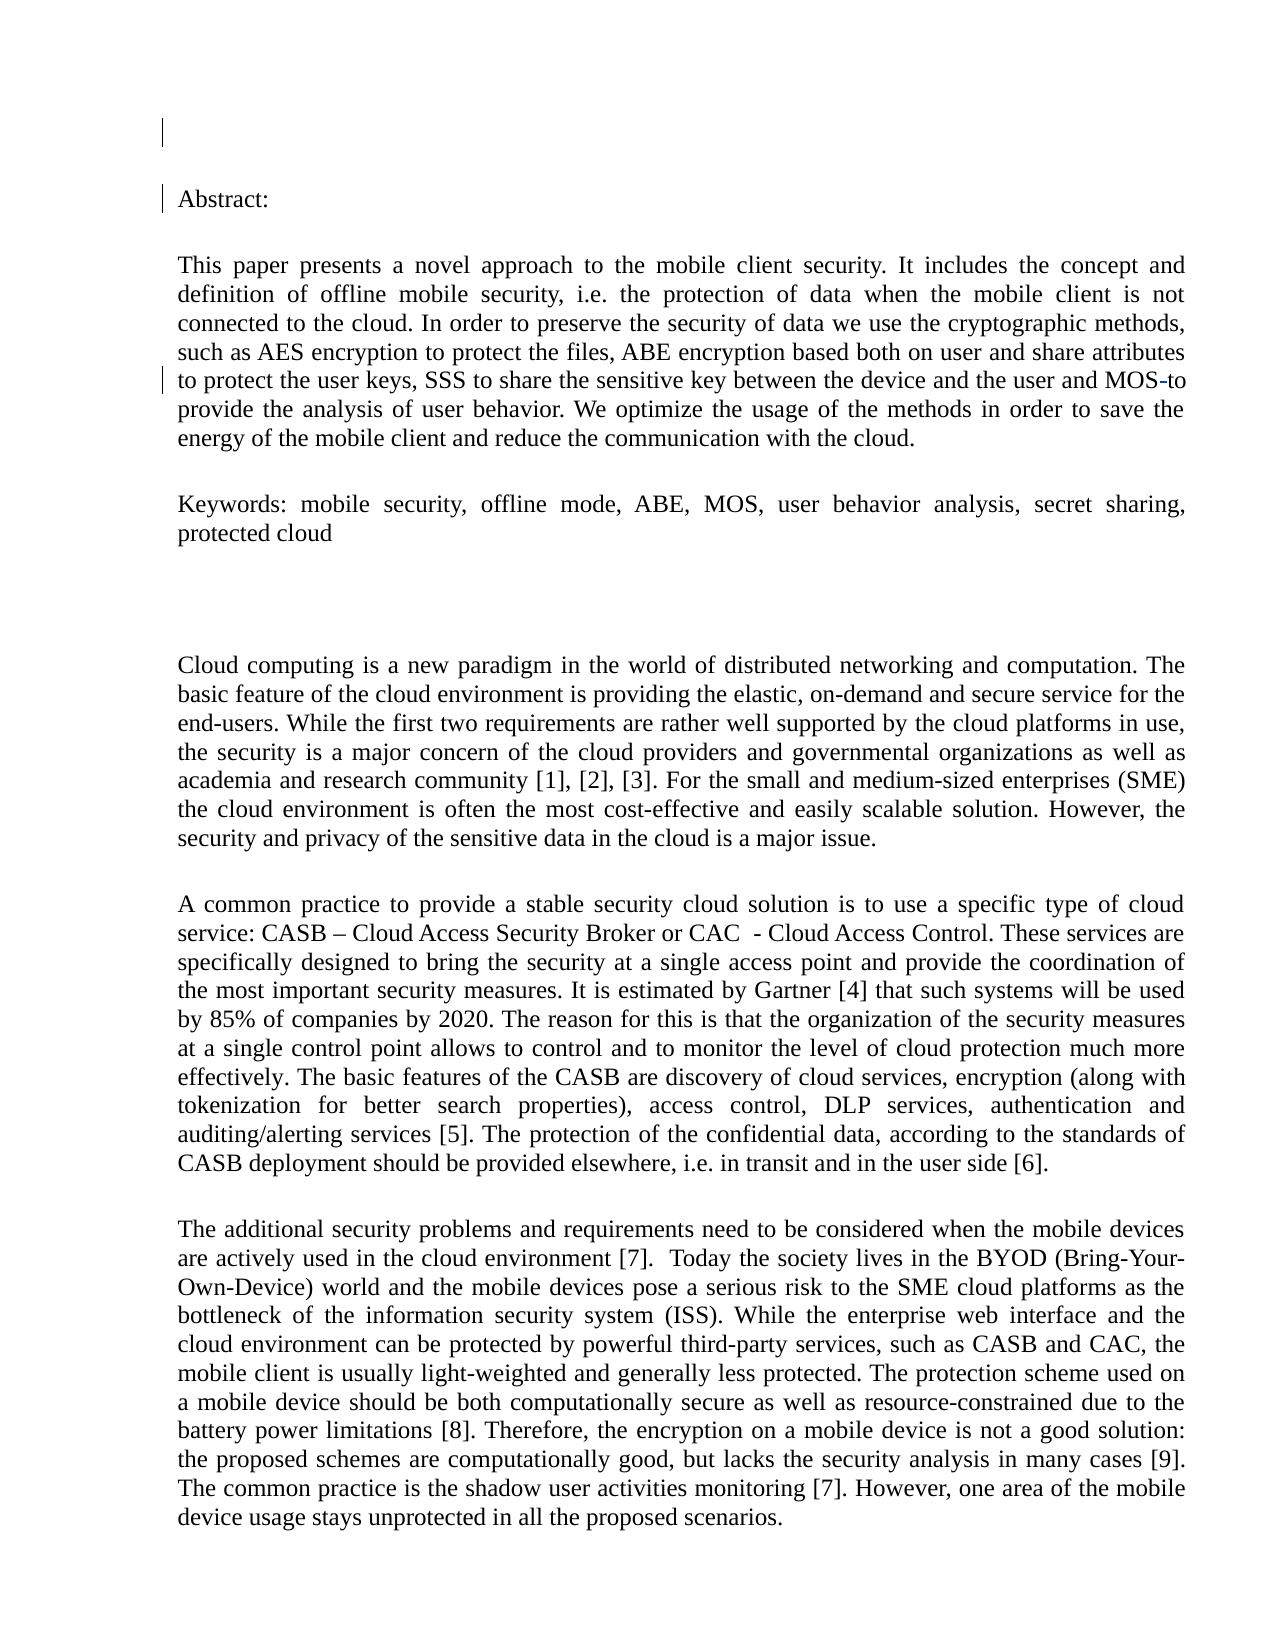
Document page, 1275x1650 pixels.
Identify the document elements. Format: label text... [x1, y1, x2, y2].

text A common practice to provide a stable security cloud solution is to use a specific type of cloud service: CASB – Cloud Access Security Broker or CAC - Cloud Access Control. These services are specifically designed to bring the security at a single access point and provide the coordination of the most important security measures. It is estimated by Gartner [4] that such systems will be used by 85% of companies by 2020. The reason for this is that the organization of the security measures at a single control point allows to control and to monitor the level of cloud protection much more effectively. The basic features of the CASB are discovery of cloud services, encryption (along with tokenization for better search properties), access control, DLP services, authentication and auditing/alerting services [5]. The protection of the confidential data, according to the standards of CASB deployment should be provided elsewhere, i.e. in transit and in the user side [6]. [177, 889, 1186, 1177]
text Cloud computing is a new paradigm in the world of distributed networking and computation. The basic feature of the cloud environment is providing the elastic, on-demand and secure service for the end-users. While the first two requirements are rather well supported by the cloud platforms in use, the security is a major concern of the cloud providers and governmental organizations as well as academia and research community [1], [2], [3]. For the small and medium-sized enterprises (SME) the cloud environment is often the most cost-effective and easily scalable solution. However, the security and privacy of the sensitive data in the cloud is a major issue. [177, 651, 1186, 852]
text Keywords: mobile security, offline mode, ABE, MOS, user behavior analysis, secret sharing, protected cloud [177, 489, 1186, 547]
text Abstract: [177, 184, 1186, 213]
text The additional security problems and requirements need to be considered when the mobile devices are actively used in the cloud environment [7]. Today the society lives in the BYOD (Bring-Your-Own-Device) world and the mobile devices pose a serious risk to the SME cloud platforms as the bottleneck of the information security system (ISS). While the enterprise web interface and the cloud environment can be protected by powerful third-party services, such as CASB and CAC, the mobile client is usually light-weighted and generally less protected. The protection scheme used on a mobile device should be both computationally secure as well as resource-constrained due to the battery power limitations [8]. Therefore, the encryption on a mobile device is not a good solution: the proposed schemes are computationally good, but lacks the security analysis in many cases [9]. The common practice is the shadow user activities monitoring [7]. However, one area of the mobile device usage stays unprotected in all the proposed scenarios. [177, 1214, 1186, 1531]
text This paper presents a novel approach to the mobile client security. It includes the concept and definition of offline mobile security, i.e. the protection of data when the mobile client is not connected to the cloud. In order to preserve the security of data we use the cryptographic methods, such as AES encryption to protect the files, ABE encryption based both on user and share attributes to protect the user keys, SSS to share the sensitive key between the device and the user and MOSto provide the analysis of user behavior. We optimize the usage of the methods in order to save the energy of the mobile client and reduce the communication with the cloud. [177, 251, 1186, 452]
